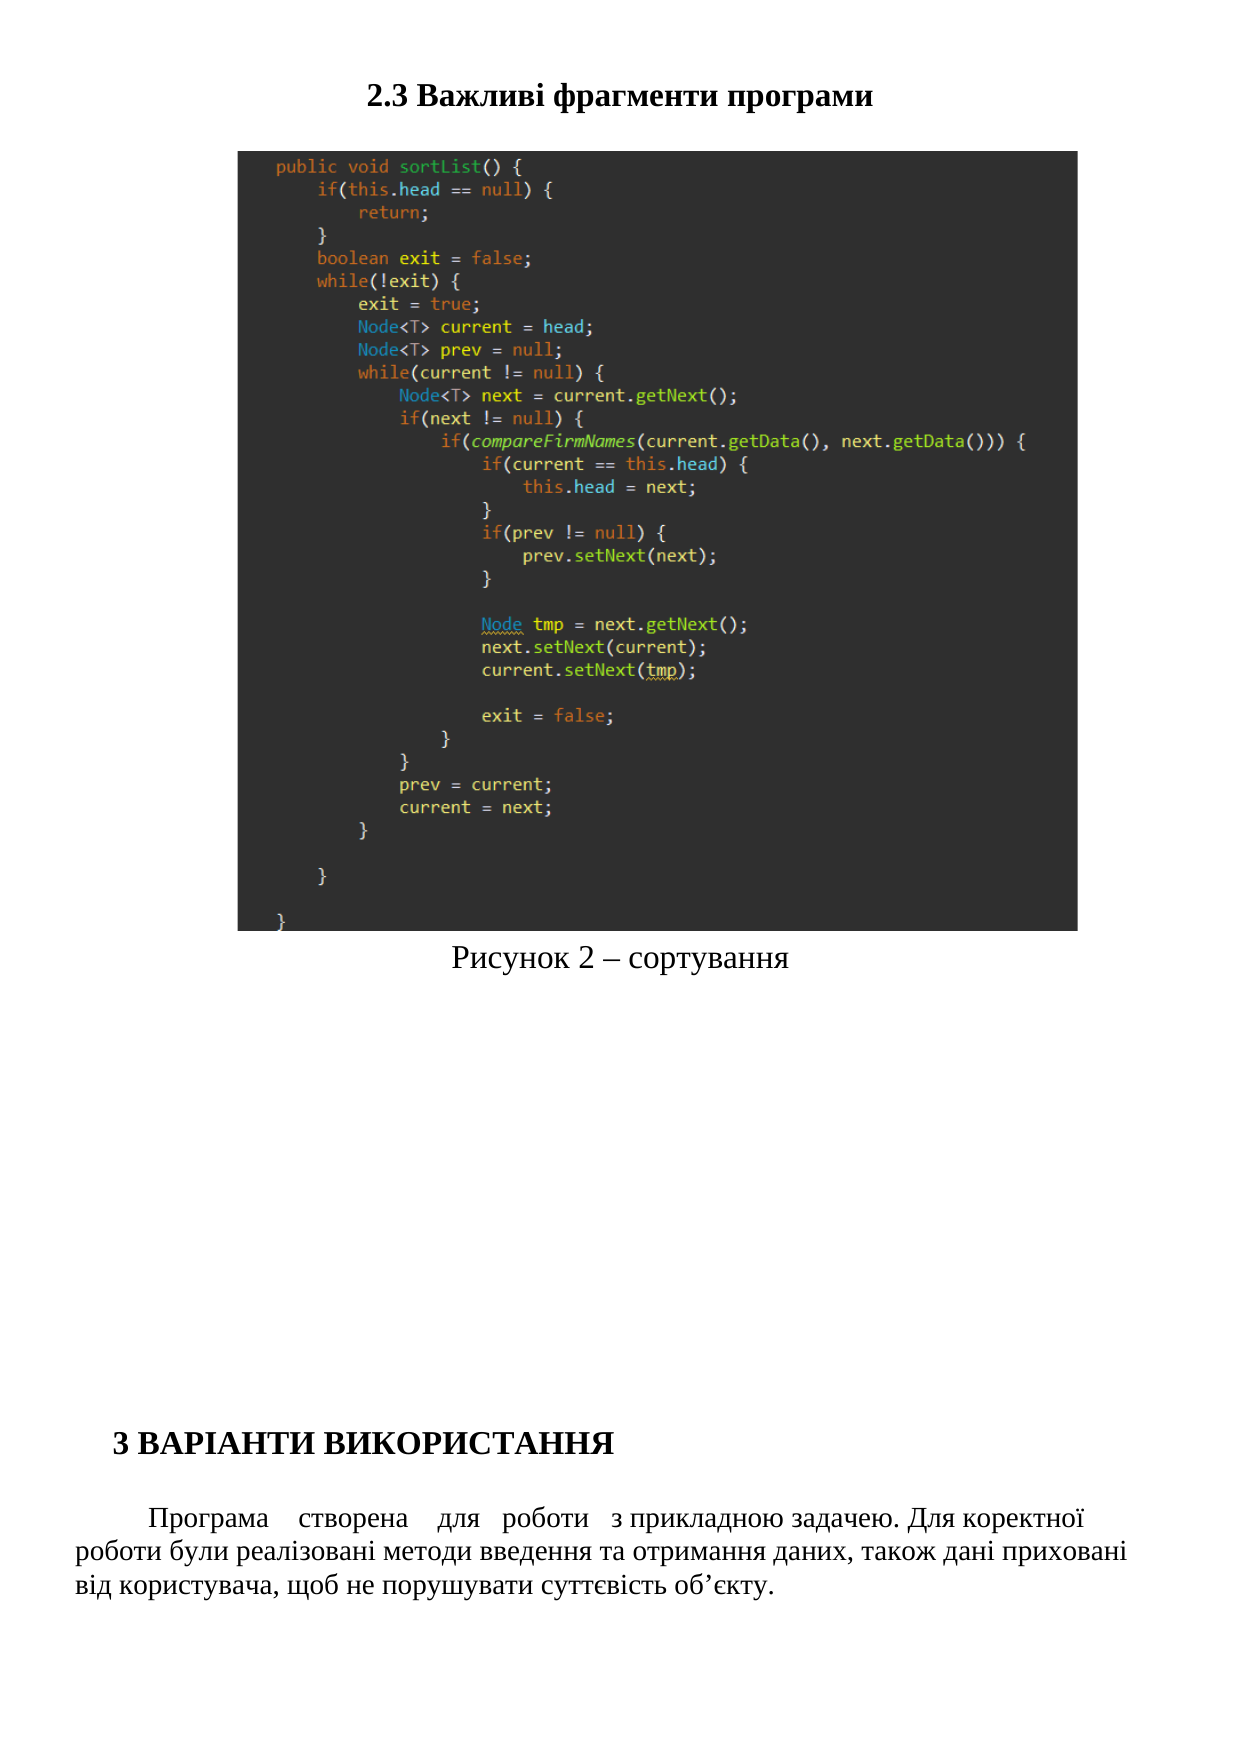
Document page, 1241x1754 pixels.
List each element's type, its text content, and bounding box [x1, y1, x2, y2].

picture [237, 151, 1078, 931]
text 3 ВАРІАНТИ ВИКОРИСТАННЯ Програма створена для роботи з прикладною задачею. Для коректної роботи були реалізовані методи введення та отримання даних, також дані приховані від користувача, щоб не порушувати суттєвість об’єкту. [75, 1423, 1165, 1628]
